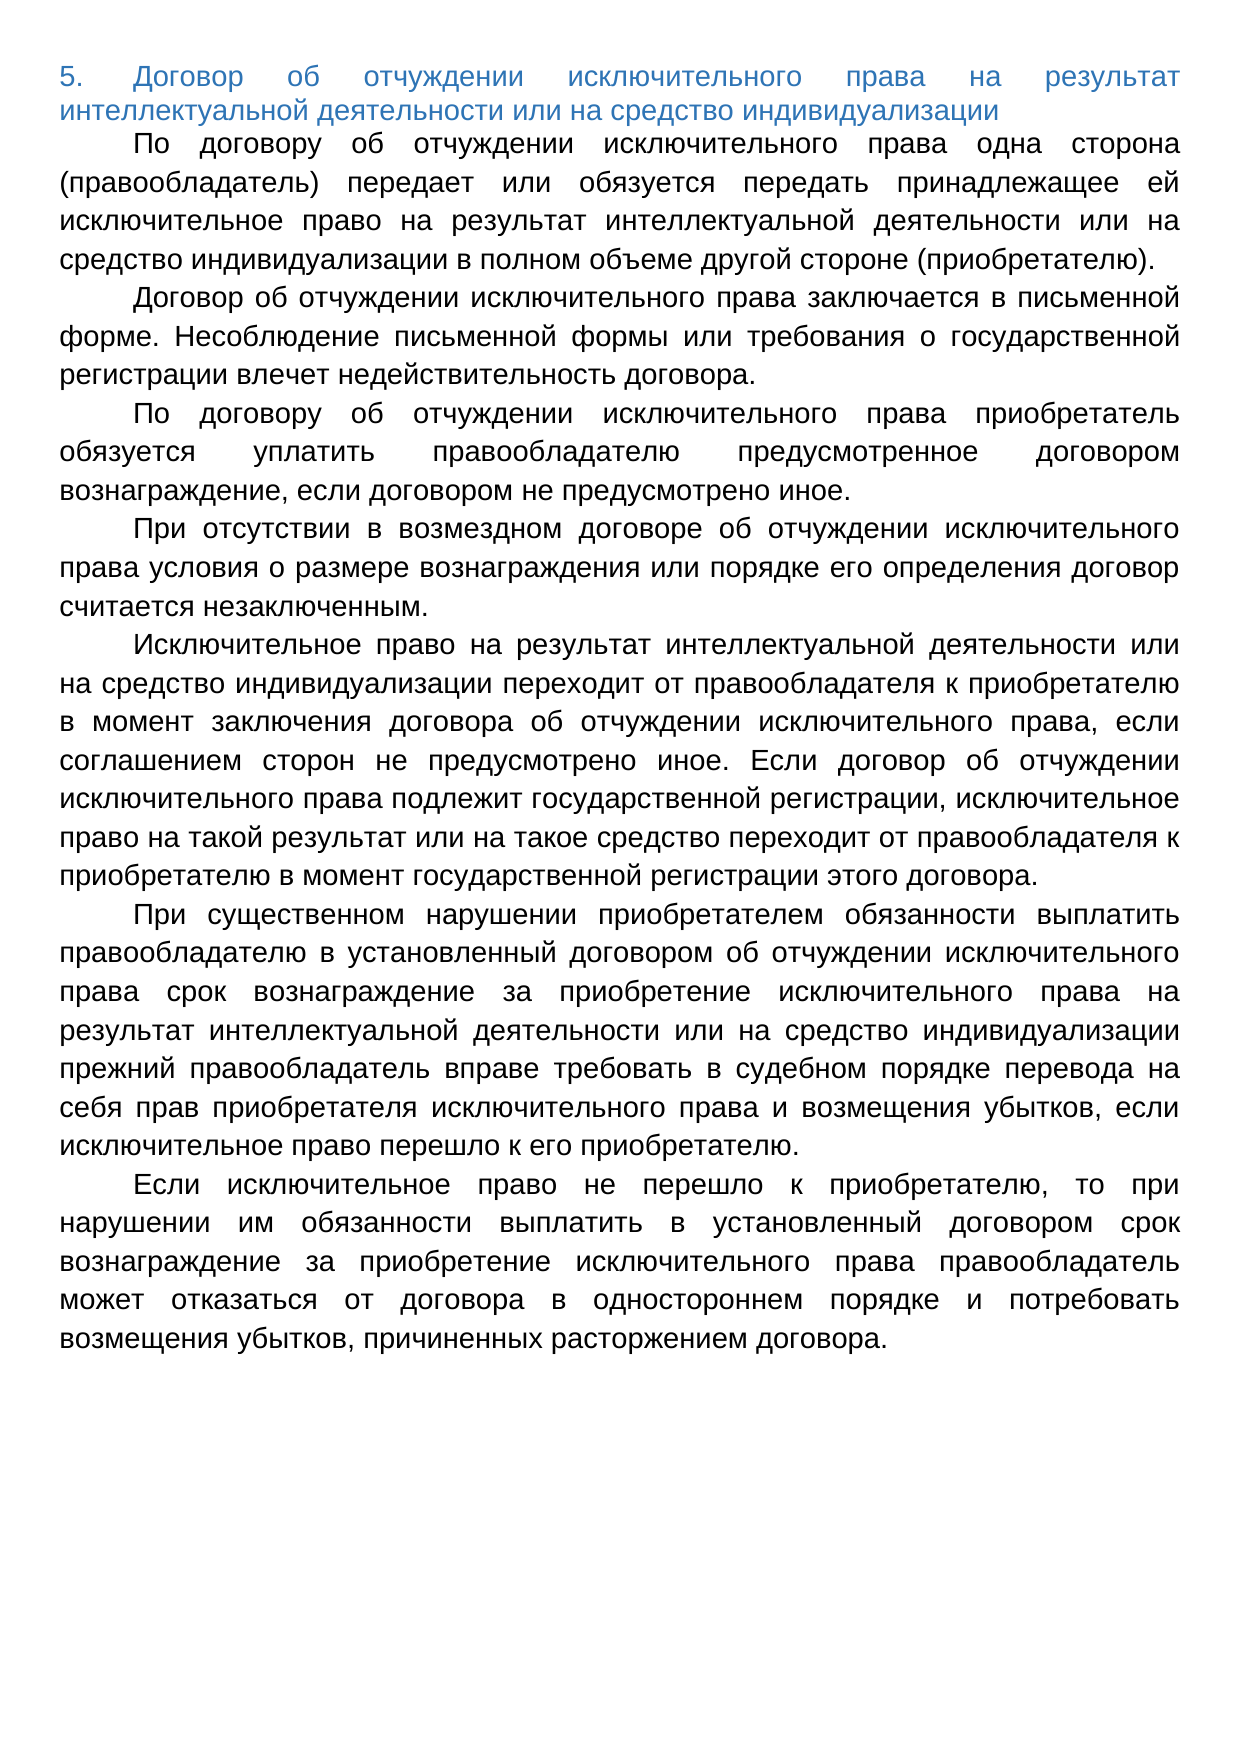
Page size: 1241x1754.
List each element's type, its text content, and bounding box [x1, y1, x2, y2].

text По договору об отчуждении исключительного права одна сторона (правообладатель) передает или обязуется передать принадлежащее ей исключительное право на результат интеллектуальной деятельности или на средство индивидуализации в полном объеме другой стороне (приобретателю). [59, 126, 1181, 275]
subtitle Договор об отчуждении исключительного права на результат интеллектуальной деятельности или на средство индивидуализации [59, 59, 1181, 126]
text Исключительное право на результат интеллектуальной деятельности или на средство индивидуализации переходит от правообладателя к приобретателю в момент заключения договора об отчуждении исключительного права, если соглашением сторон не предусмотрено иное. Если договор об отчуждении исключительного права подлежит государственной регистрации, исключительное право на такой результат или на такое средство переходит от правообладателя к приобретателю в момент государственной регистрации этого договора. [59, 627, 1181, 892]
text Договор об отчуждении исключительного права заключается в письменной форме. Несоблюдение письменной формы или требования о государственной регистрации влечет недействительность договора. [59, 280, 1181, 391]
text По договору об отчуждении исключительного права приобретатель обязуется уплатить правообладателю предусмотренное договором вознаграждение, если договором не предусмотрено иное. [59, 396, 1181, 507]
text При существенном нарушении приобретателем обязанности выплатить правообладателю в установленный договором об отчуждении исключительного права срок вознаграждение за приобретение исключительного права на результат интеллектуальной деятельности или на средство индивидуализации прежний правообладатель вправе требовать в судебном порядке перевода на себя прав приобретателя исключительного права и возмещения убытков, если исключительное право перешло к его приобретателю. [59, 897, 1181, 1162]
text При отсутствии в возмездном договоре об отчуждении исключительного права условия о размере вознаграждения или порядке его определения договор считается незаключенным. [59, 512, 1181, 622]
text Если исключительное право не перешло к приобретателю, то при нарушении им обязанности выплатить в установленный договором срок вознаграждение за приобретение исключительного права правообладатель может отказаться от договора в одностороннем порядке и потребовать возмещения убытков, причиненных расторжением договора. [59, 1167, 1181, 1354]
